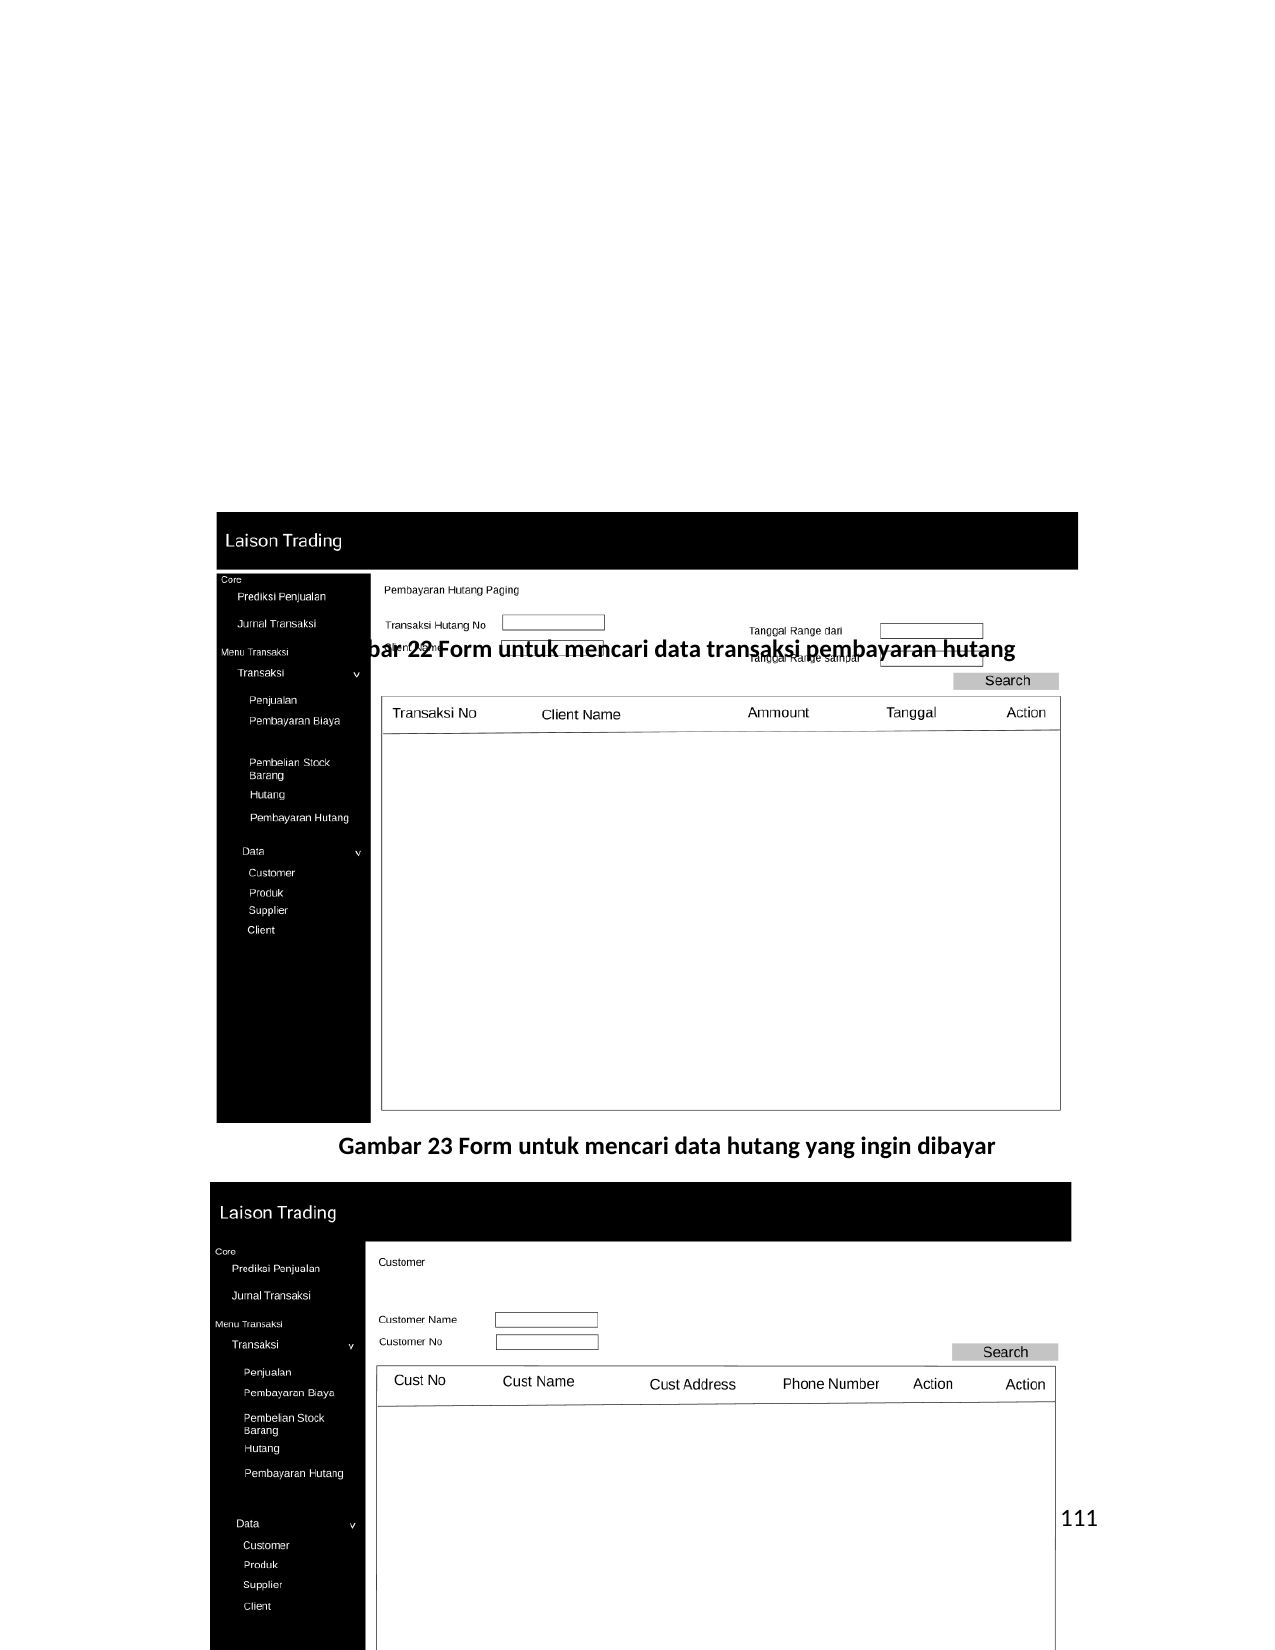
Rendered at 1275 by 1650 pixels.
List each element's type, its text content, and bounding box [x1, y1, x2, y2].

text Gambar 23 Form untuk mencari data hutang yang ingin dibayar [236, 1131, 1098, 1161]
text Gambar 22 Form untuk mencari data transaksi pembayaran hutang [236, 633, 1098, 663]
picture [210, 1182, 1072, 1650]
picture [216, 512, 1079, 1123]
